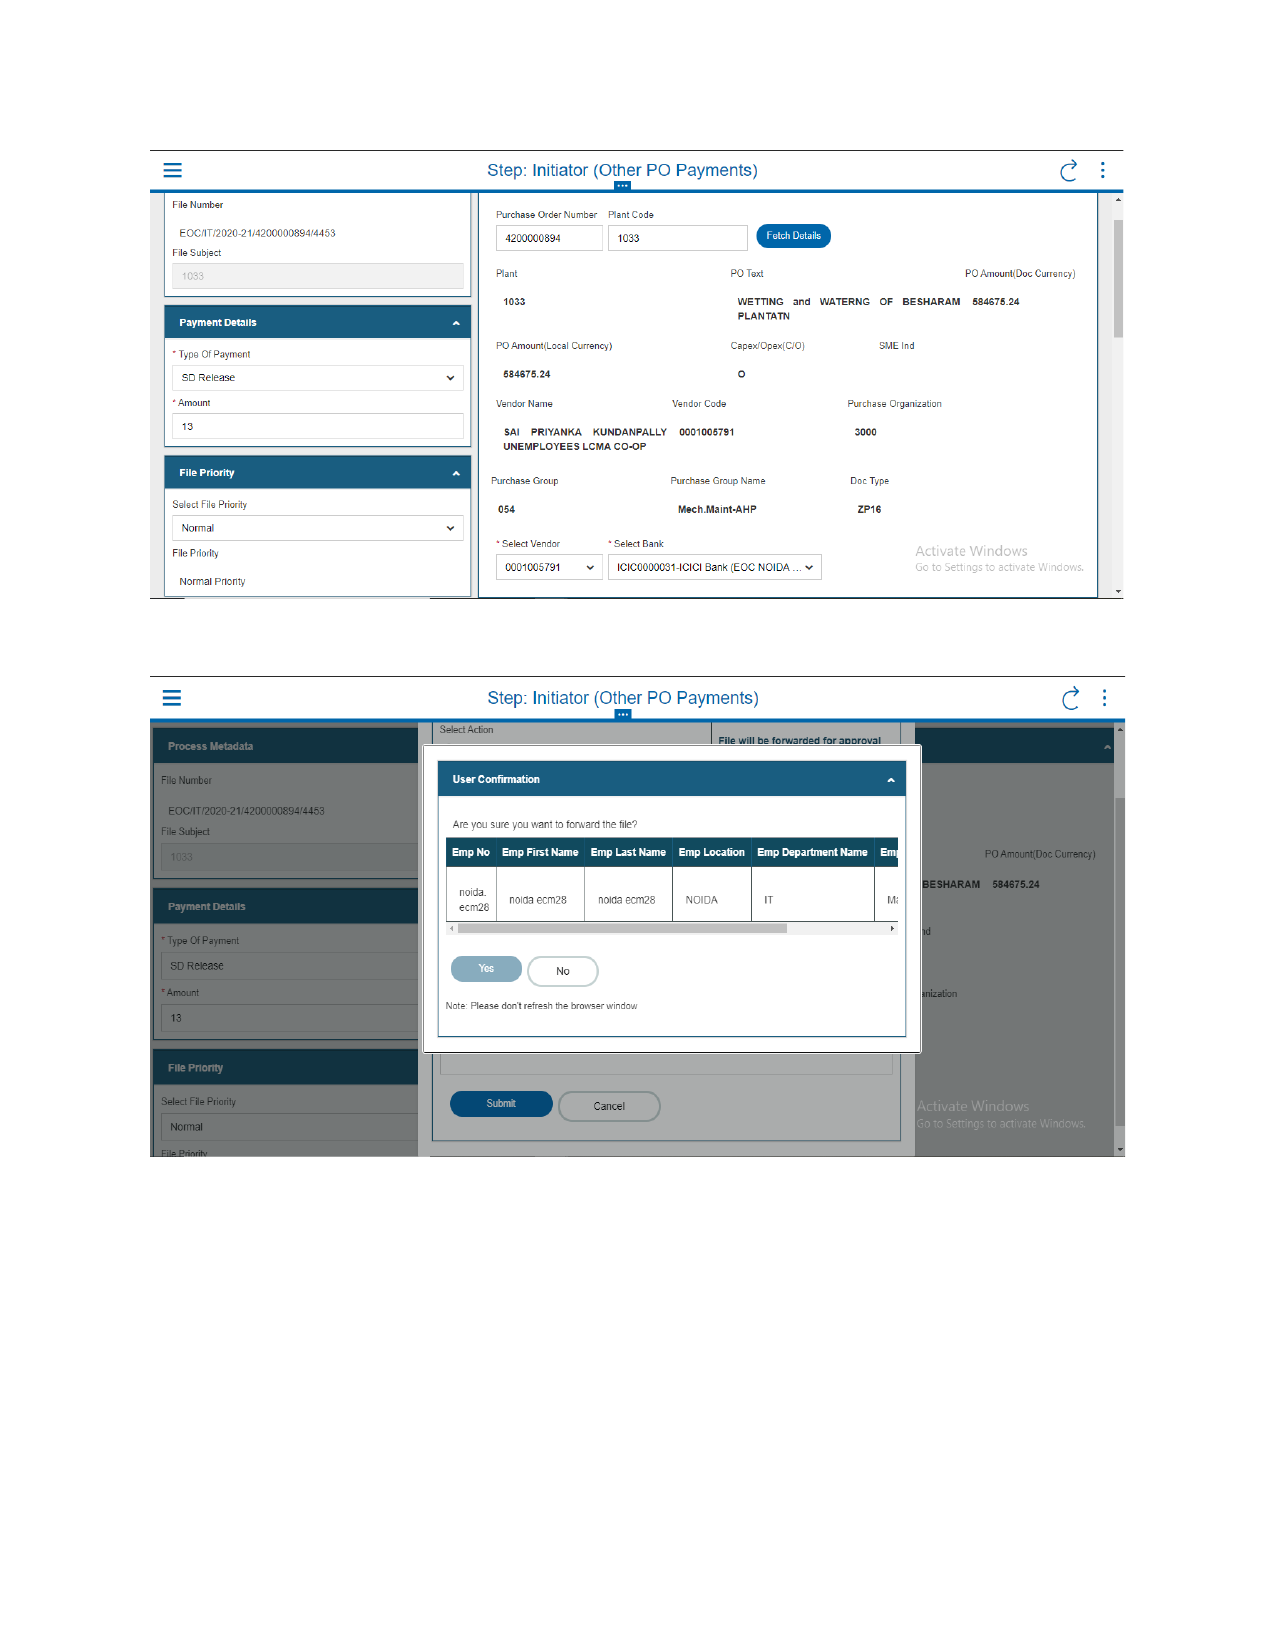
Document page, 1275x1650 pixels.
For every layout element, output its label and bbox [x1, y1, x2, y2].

picture [150, 150, 1124, 599]
picture [150, 676, 1125, 1157]
